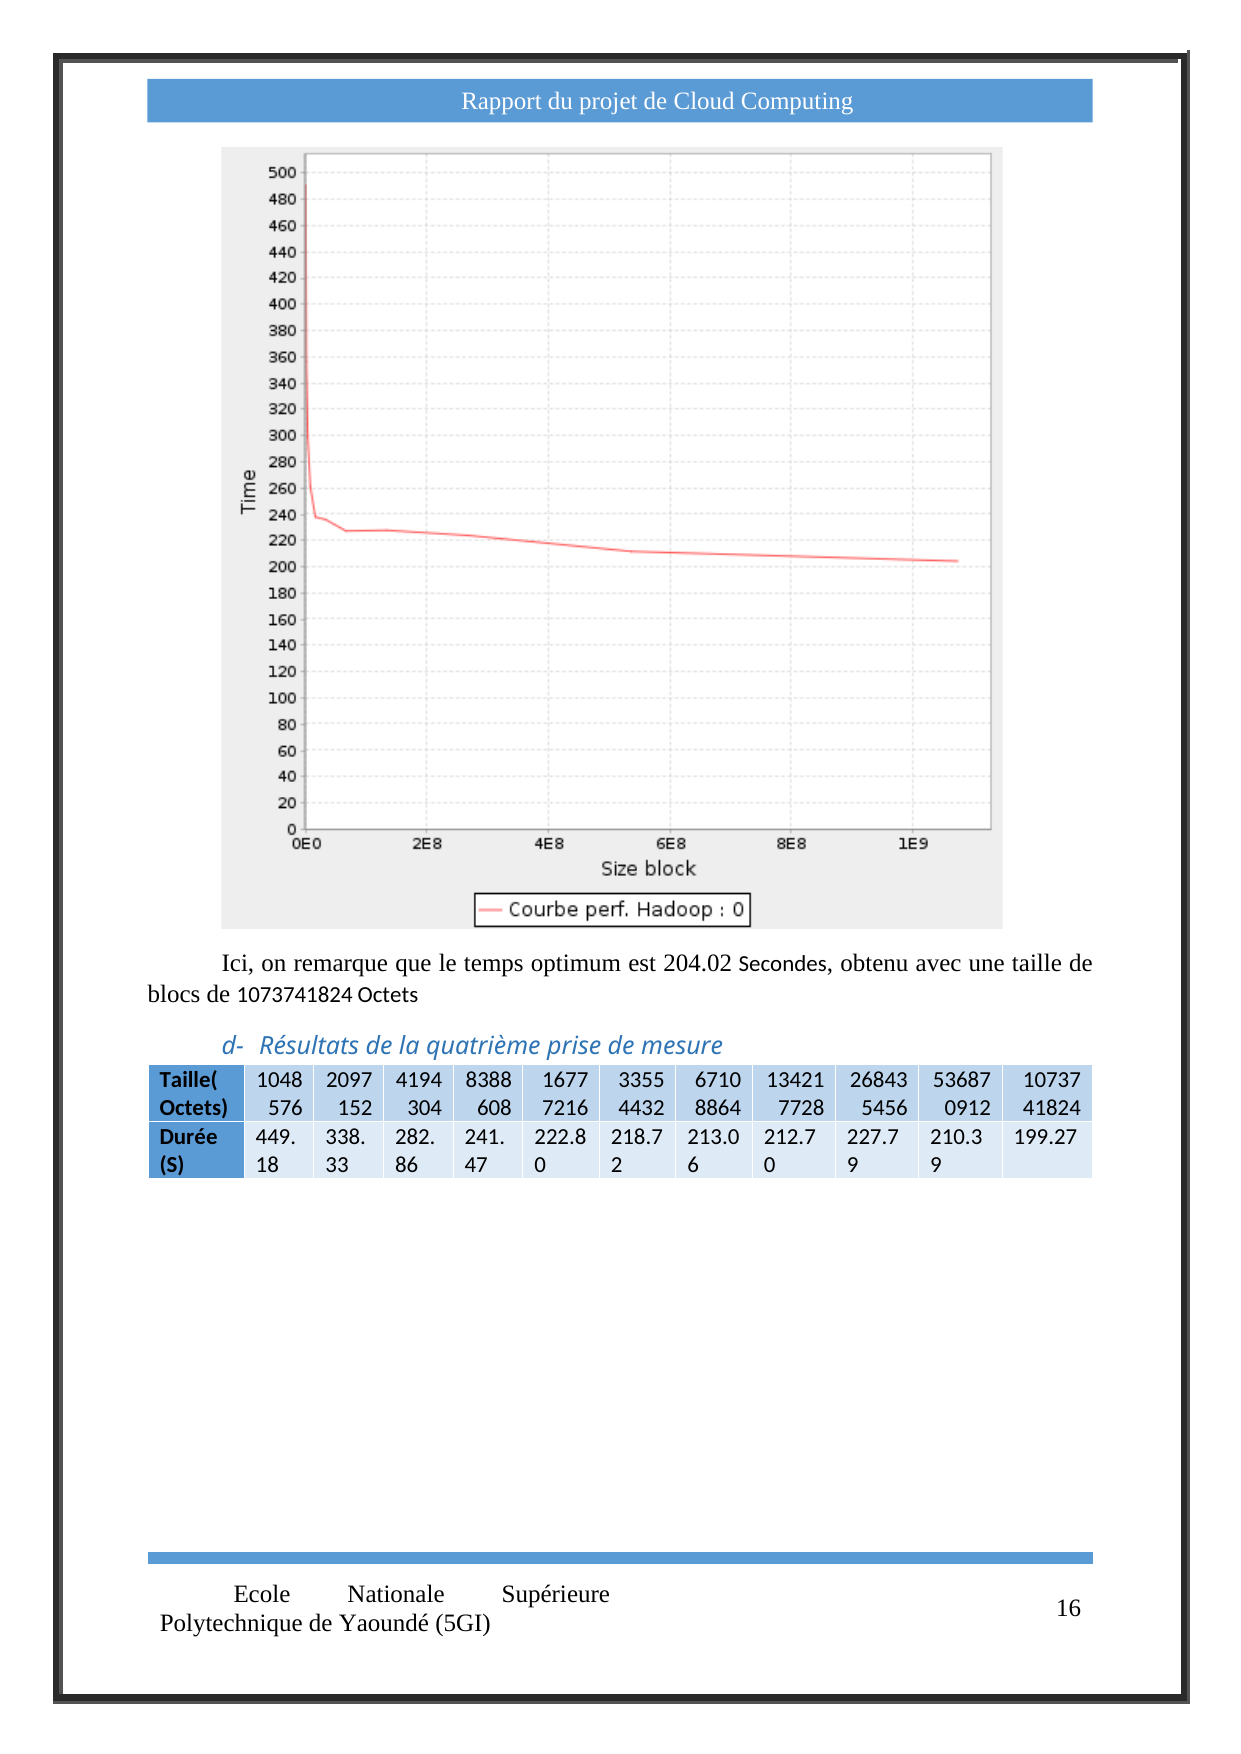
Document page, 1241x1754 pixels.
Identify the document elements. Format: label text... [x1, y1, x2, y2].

table_cell 210.39 [919, 1122, 1002, 1178]
table_cell 222.80 [523, 1122, 599, 1178]
picture [221, 147, 1003, 929]
table_cell 449.18 [245, 1122, 313, 1178]
table_header 8388608 [454, 1065, 522, 1121]
table_header 536870912 [919, 1065, 1002, 1121]
table_cell 227.79 [836, 1122, 918, 1178]
table_header 16777216 [523, 1065, 599, 1121]
table_header 1073741824 [1003, 1065, 1092, 1121]
table_cell 199.27 [1003, 1122, 1092, 1178]
table_header 134217728 [753, 1065, 835, 1121]
table_cell 241.47 [454, 1122, 522, 1178]
table_cell 282.86 [384, 1122, 453, 1178]
table_header 1048576 [245, 1065, 313, 1121]
text Ici, on remarque que le temps optimum est 204.02 Secondes, obtenu avec une taille de blocs de 1073741824 Octets [147, 948, 1093, 1008]
table_cell 218.72 [600, 1122, 675, 1178]
table_header 268435456 [836, 1065, 918, 1121]
table_cell 212.70 [753, 1122, 835, 1178]
table_cell 213.06 [676, 1122, 752, 1178]
subtitle Résultats de la quatrième prise de mesure [221, 1027, 1093, 1061]
table_header Taille(Octets) [149, 1065, 244, 1121]
table_cell 338.33 [314, 1122, 383, 1178]
table_header 33554432 [600, 1065, 675, 1121]
table_cell Durée (S) [149, 1122, 244, 1178]
table_header 67108864 [676, 1065, 752, 1121]
table_header 4194304 [384, 1065, 453, 1121]
table_header 2097152 [314, 1065, 383, 1121]
